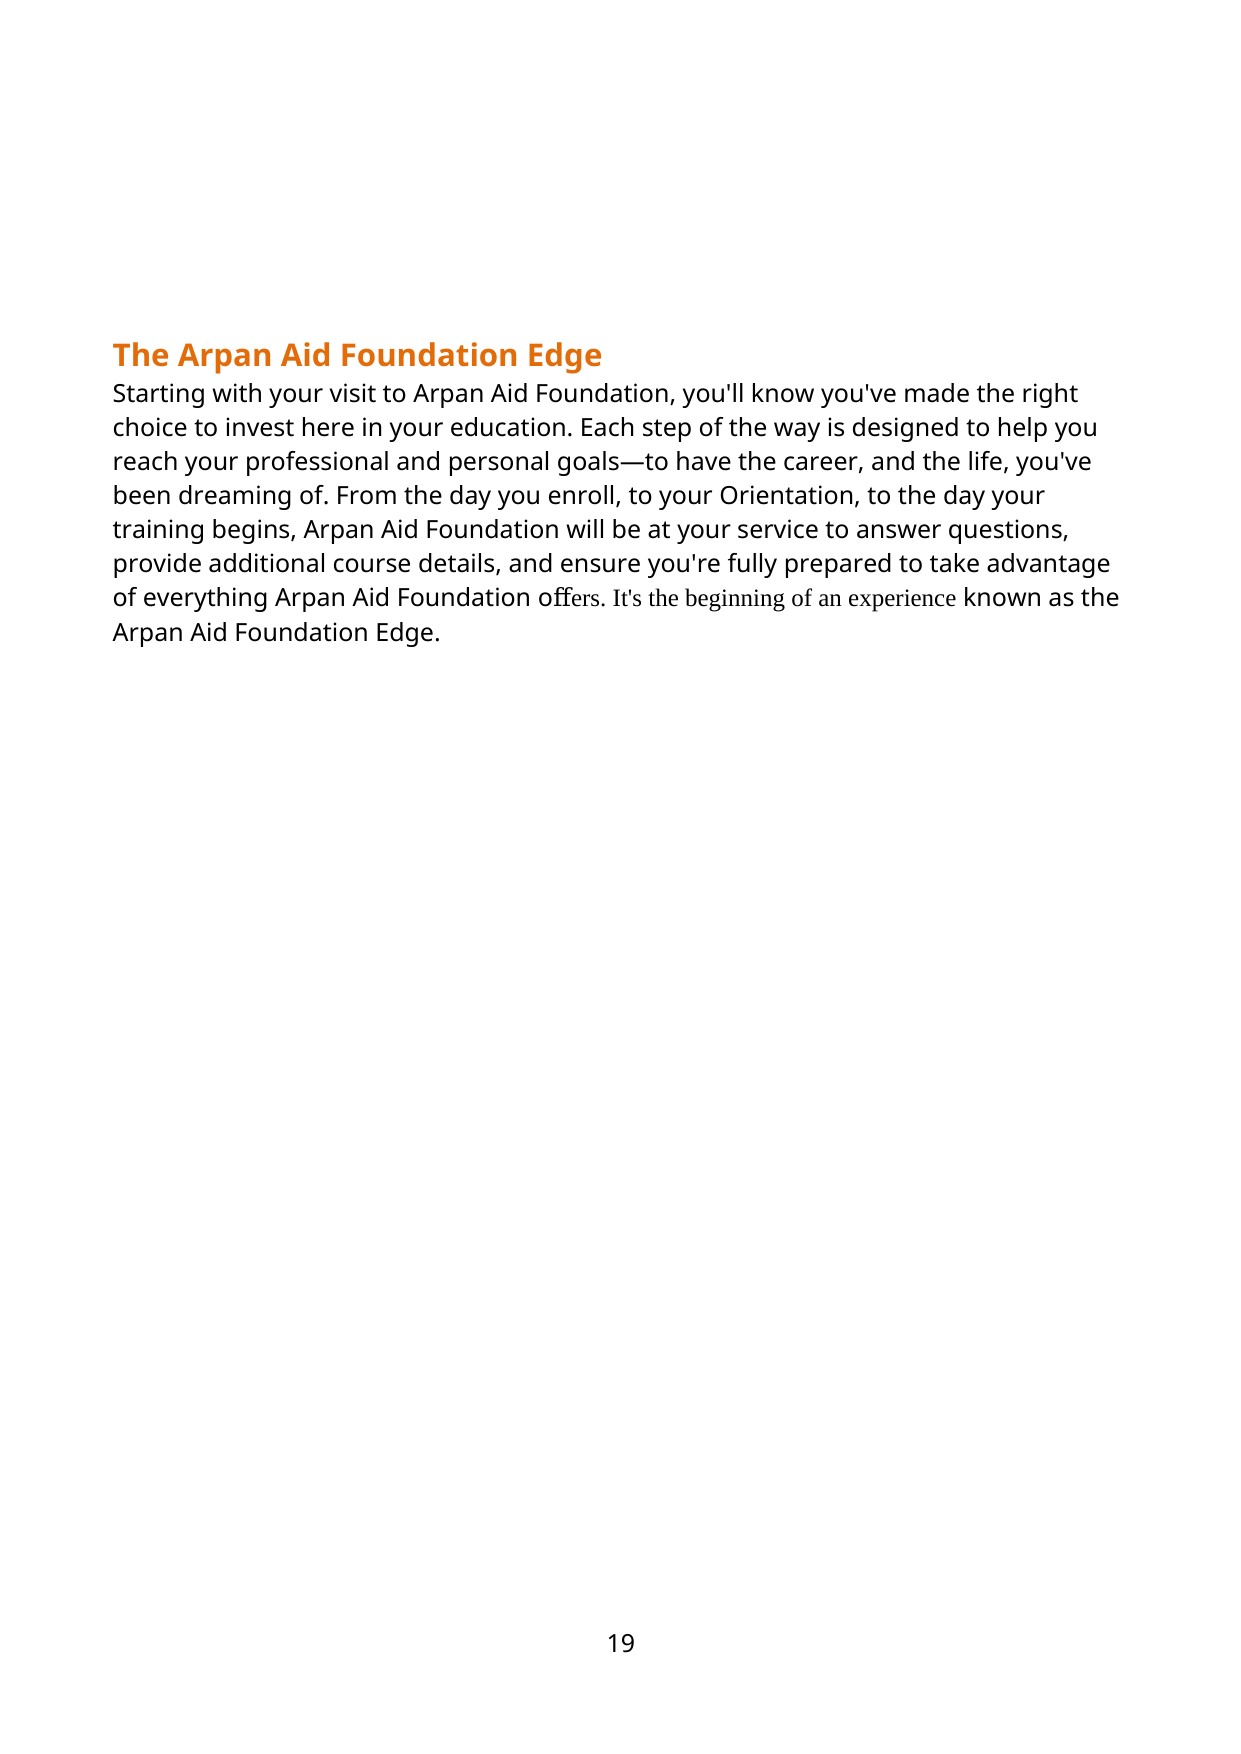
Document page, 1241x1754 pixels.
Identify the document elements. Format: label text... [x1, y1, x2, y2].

text Starting with your visit to Arpan Aid Foundation, you'll know you've made the right choice to invest here in your education. Each step of the way is designed to help you reach your professional and personal goals—to have the career, and the life, you've been dreaming of. From the day you enroll, to your Orientation, to the day your training begins, Arpan Aid Foundation will be at your service to answer questions, provide additional course details, and ensure you're fully prepared to take advantage of everything Arpan Aid Foundation oﬀers. It's the beginning of an experience known as the Arpan Aid Foundation Edge. [112, 376, 1128, 648]
text The Arpan Aid Foundation Edge [112, 333, 1128, 376]
